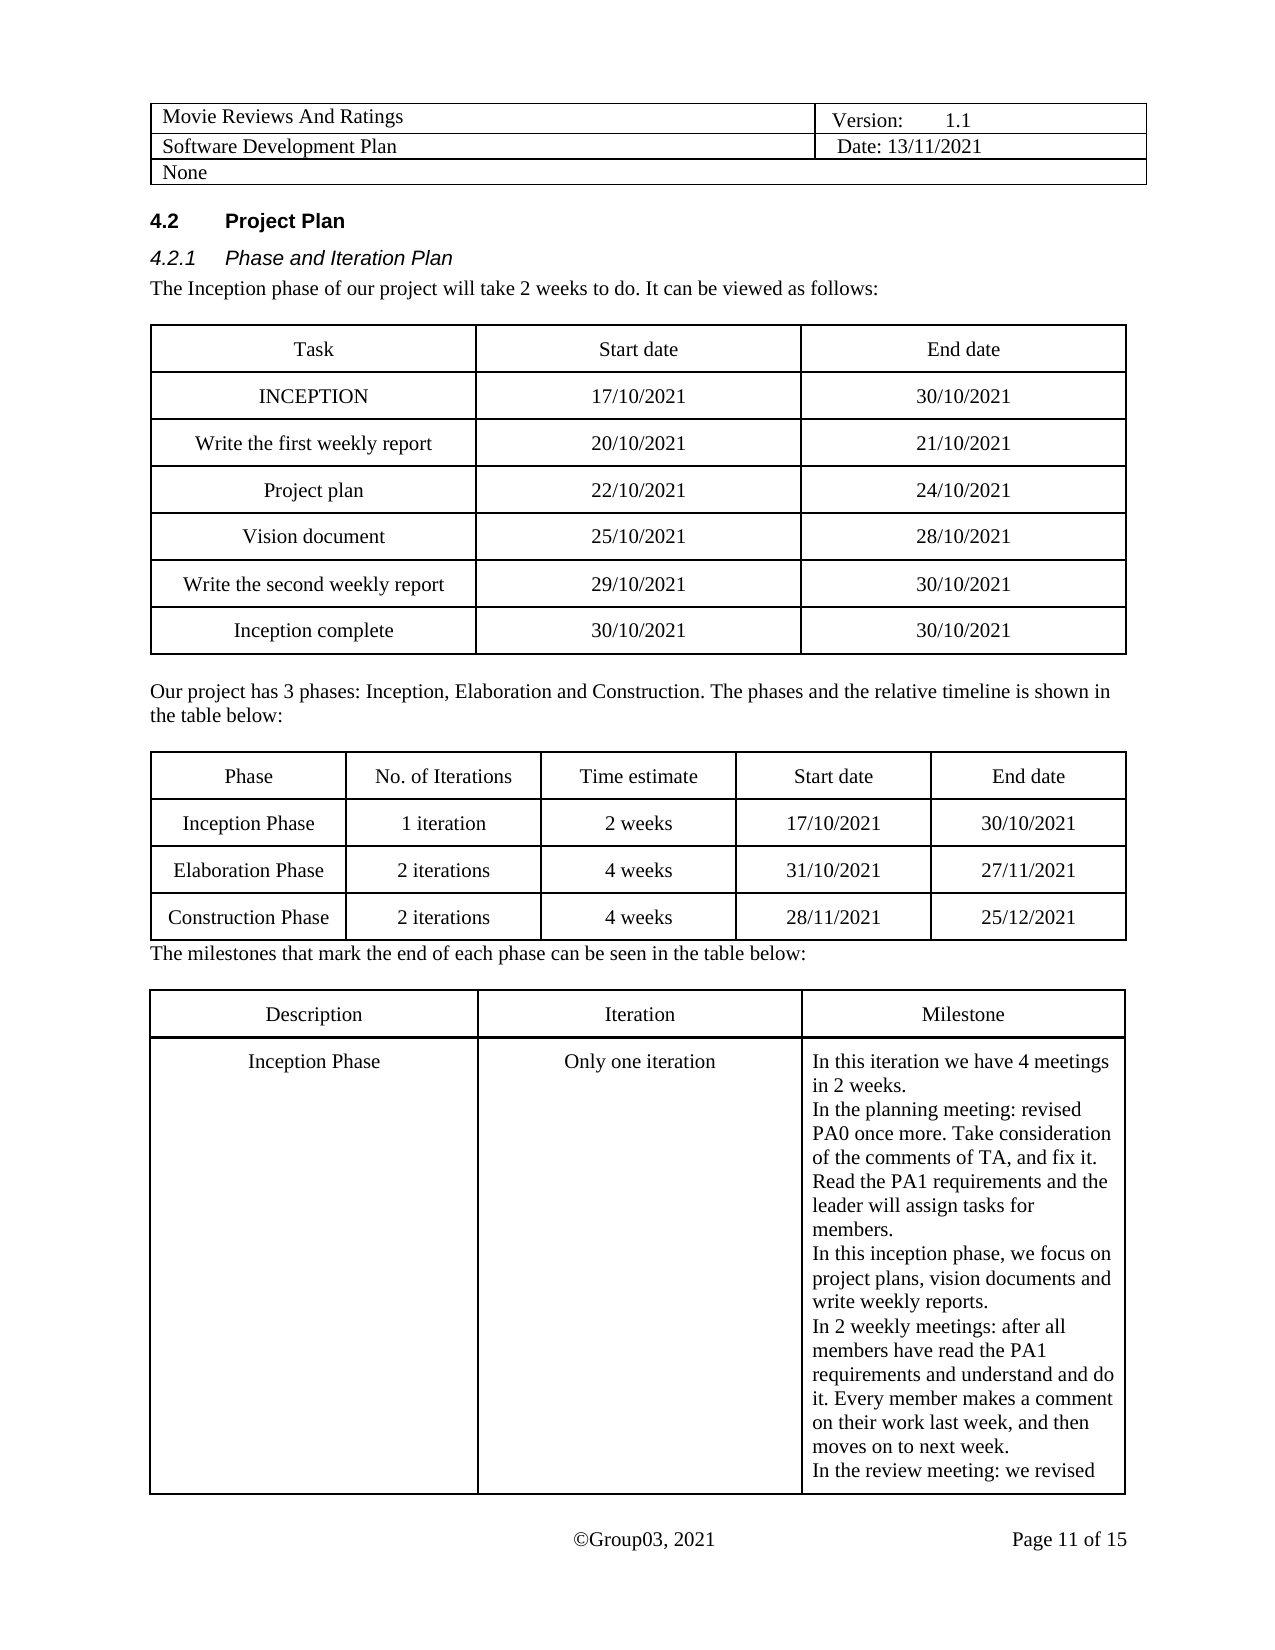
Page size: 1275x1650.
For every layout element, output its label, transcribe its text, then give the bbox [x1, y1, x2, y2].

table_cell 20/10/2021 [477, 420, 800, 465]
table_cell 29/10/2021 [477, 561, 800, 606]
table_cell 30/10/2021 [477, 608, 800, 653]
table_cell 30/10/2021 [802, 373, 1125, 418]
table_header End date [802, 326, 1125, 371]
table_header Start date [737, 753, 930, 798]
table_cell Write the first weekly report [152, 420, 475, 465]
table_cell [803, 1039, 1124, 1492]
table_cell Inception Phase [152, 800, 345, 845]
table_cell Elaboration Phase [152, 847, 345, 892]
table_cell INCEPTION [152, 373, 475, 418]
table_cell 30/10/2021 [932, 800, 1125, 845]
table_cell 28/11/2021 [737, 894, 930, 939]
table_header Time estimate [542, 753, 735, 798]
table_cell 30/10/2021 [802, 608, 1125, 653]
table_cell 28/10/2021 [802, 514, 1125, 559]
table_cell 25/12/2021 [932, 894, 1125, 939]
table_header End date [932, 753, 1125, 798]
table_cell Vision document [152, 514, 475, 559]
table_cell 21/10/2021 [802, 420, 1125, 465]
text Our project has 3 phases: Inception, Elaboration and Construction. The phases and the relative timeline is shown in the table below: [150, 679, 1125, 727]
table_cell Construction Phase [152, 894, 345, 939]
table_header Milestone [803, 991, 1124, 1036]
table_cell 22/10/2021 [477, 467, 800, 512]
table_cell 4 weeks [542, 894, 735, 939]
table_cell Project plan [152, 467, 475, 512]
table_cell 31/10/2021 [737, 847, 930, 892]
table_header No. of Iterations [347, 753, 540, 798]
table_cell Only one iteration [479, 1039, 801, 1492]
table_cell Write the second weekly report [152, 561, 475, 606]
text The Inception phase of our project will take 2 weeks to do. It can be viewed as follows: [150, 276, 1125, 300]
table_cell 2 weeks [542, 800, 735, 845]
subtitle 4.2 Project Plan [150, 209, 1125, 233]
table_cell 25/10/2021 [477, 514, 800, 559]
table_header Start date [477, 326, 800, 371]
table_cell 1 iteration [347, 800, 540, 845]
table_cell 27/11/2021 [932, 847, 1125, 892]
text The milestones that mark the end of each phase can be seen in the table below: [150, 941, 1125, 965]
table_cell 2 iterations [347, 894, 540, 939]
table_header Task [152, 326, 475, 371]
table_cell 17/10/2021 [737, 800, 930, 845]
table_cell Inception complete [152, 608, 475, 653]
subtitle 4.2.1 Phase and Iteration Plan [150, 246, 1125, 270]
table_header Phase [152, 753, 345, 798]
table_cell 2 iterations [347, 847, 540, 892]
table_header Description [151, 991, 477, 1036]
table_cell Inception Phase [151, 1039, 477, 1492]
table_cell 4 weeks [542, 847, 735, 892]
table_header Iteration [479, 991, 801, 1036]
table_cell 17/10/2021 [477, 373, 800, 418]
table_cell 24/10/2021 [802, 467, 1125, 512]
table_cell 30/10/2021 [802, 561, 1125, 606]
